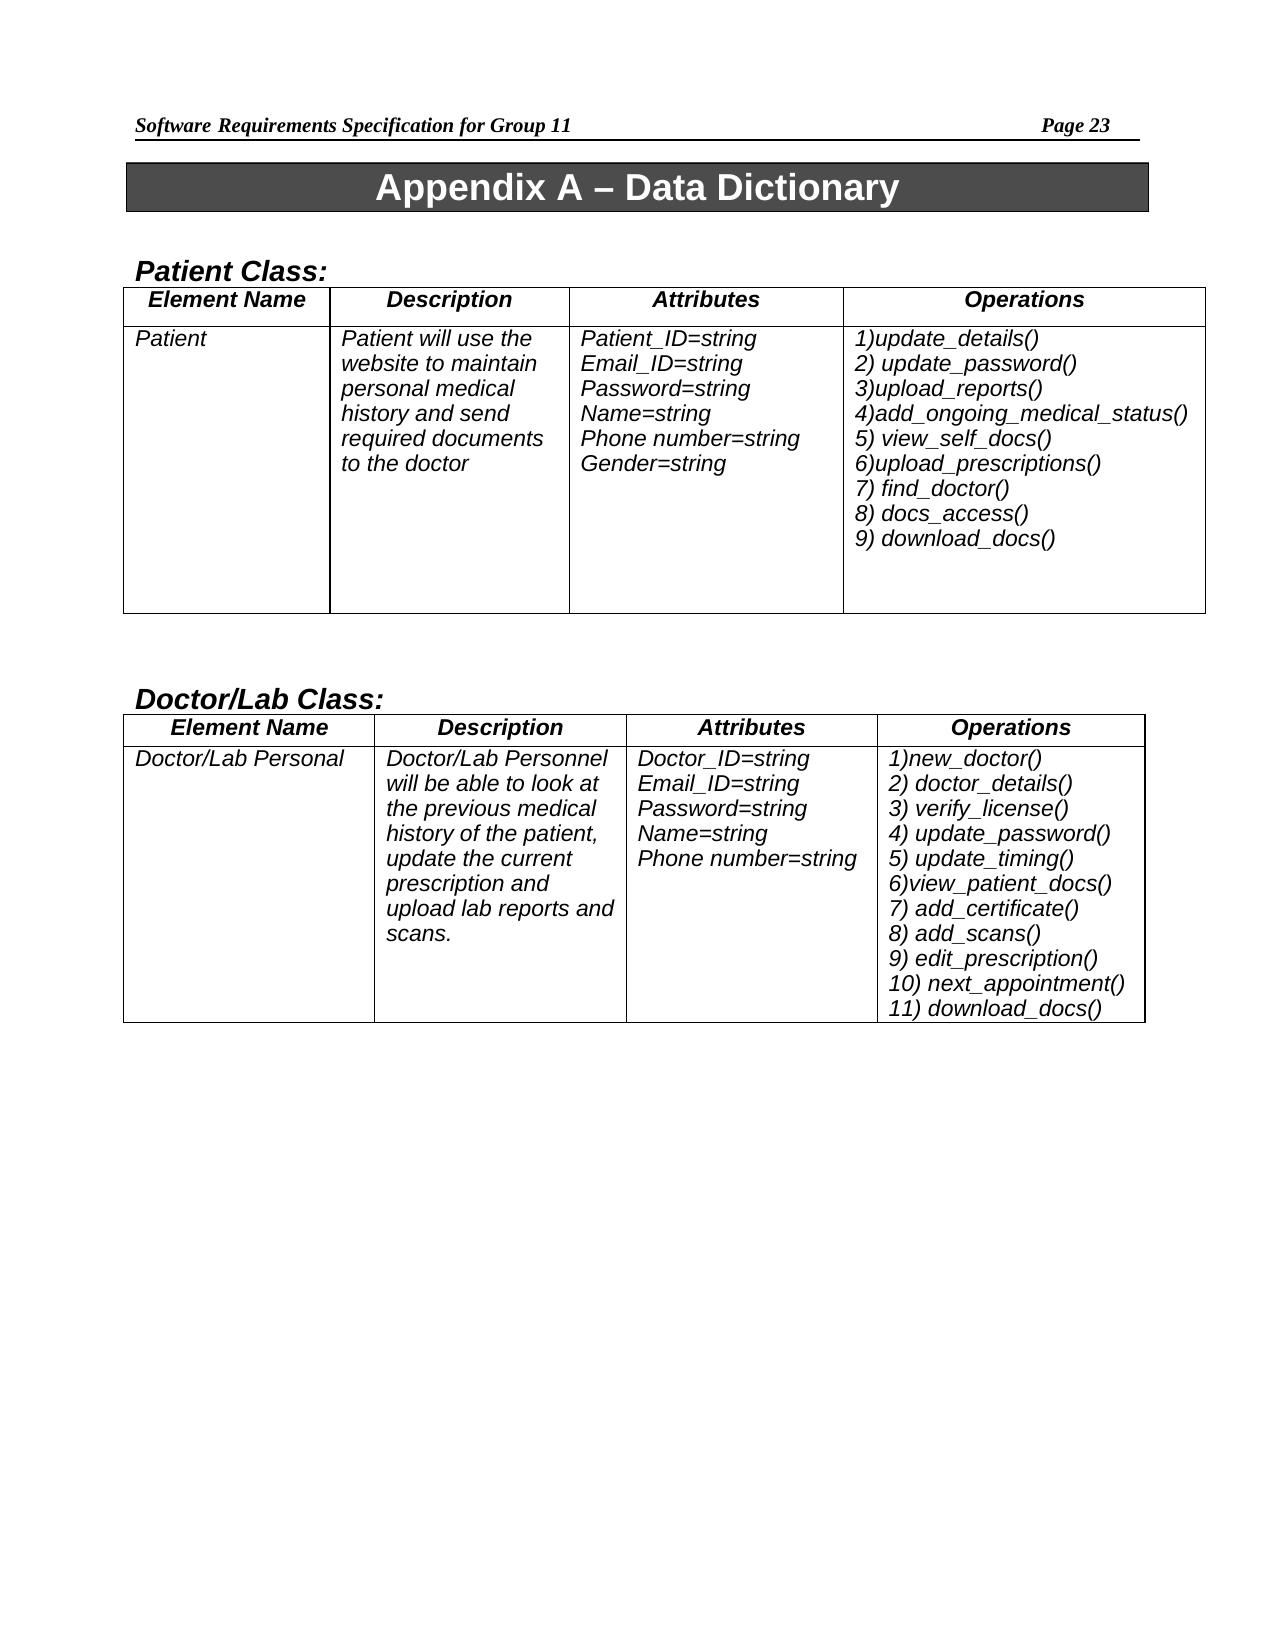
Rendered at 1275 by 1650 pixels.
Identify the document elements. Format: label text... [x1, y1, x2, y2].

table_header Element Name [124, 715, 374, 746]
table_cell 1)update_details() 2) update_password() 3)upload_reports() 4)add_ongoing_medical_status()5) view_self_docs() 6)upload_prescriptions() 7) find_doctor() 8) docs_access() 9) download_docs() [844, 327, 1205, 613]
table_cell 1)new_doctor() 2) doctor_details() 3) verify_license() 4) update_password() 5) update_timing() 6)view_patient_docs() 7) add_certificate() 8) add_scans() 9) edit_prescription() 10) next_appointment() 11) download_docs() [878, 747, 1144, 1022]
table_cell Patient will use the website to maintain personal medical history and send required documents to the doctor [331, 327, 569, 613]
table_header Description [331, 288, 569, 326]
table_header Operations [844, 288, 1205, 326]
table_cell Doctor_ID=string Email_ID=string Password=string Name=string Phone number=string [627, 747, 877, 1022]
table_cell Doctor/Lab Personnel will be able to look at the previous medical history of the patient, update the current prescription and upload lab reports and scans. [375, 747, 626, 1022]
table_header Description [375, 715, 626, 746]
table_cell Patient_ID=string Email_ID=string Password=string Name=string Phone number=string Gender=string [570, 327, 843, 613]
table_cell Doctor/Lab Personal [124, 747, 374, 1022]
text Patient Class: [135, 262, 1140, 287]
table_header Element Name [124, 288, 329, 326]
table_cell Patient [124, 327, 329, 613]
table_header Attributes [627, 715, 877, 746]
text Doctor/Lab Class: [135, 689, 1140, 714]
table_header Operations [878, 715, 1144, 746]
text Appendix A – Data Dictionary [127, 164, 1148, 211]
table_header Attributes [570, 288, 843, 326]
